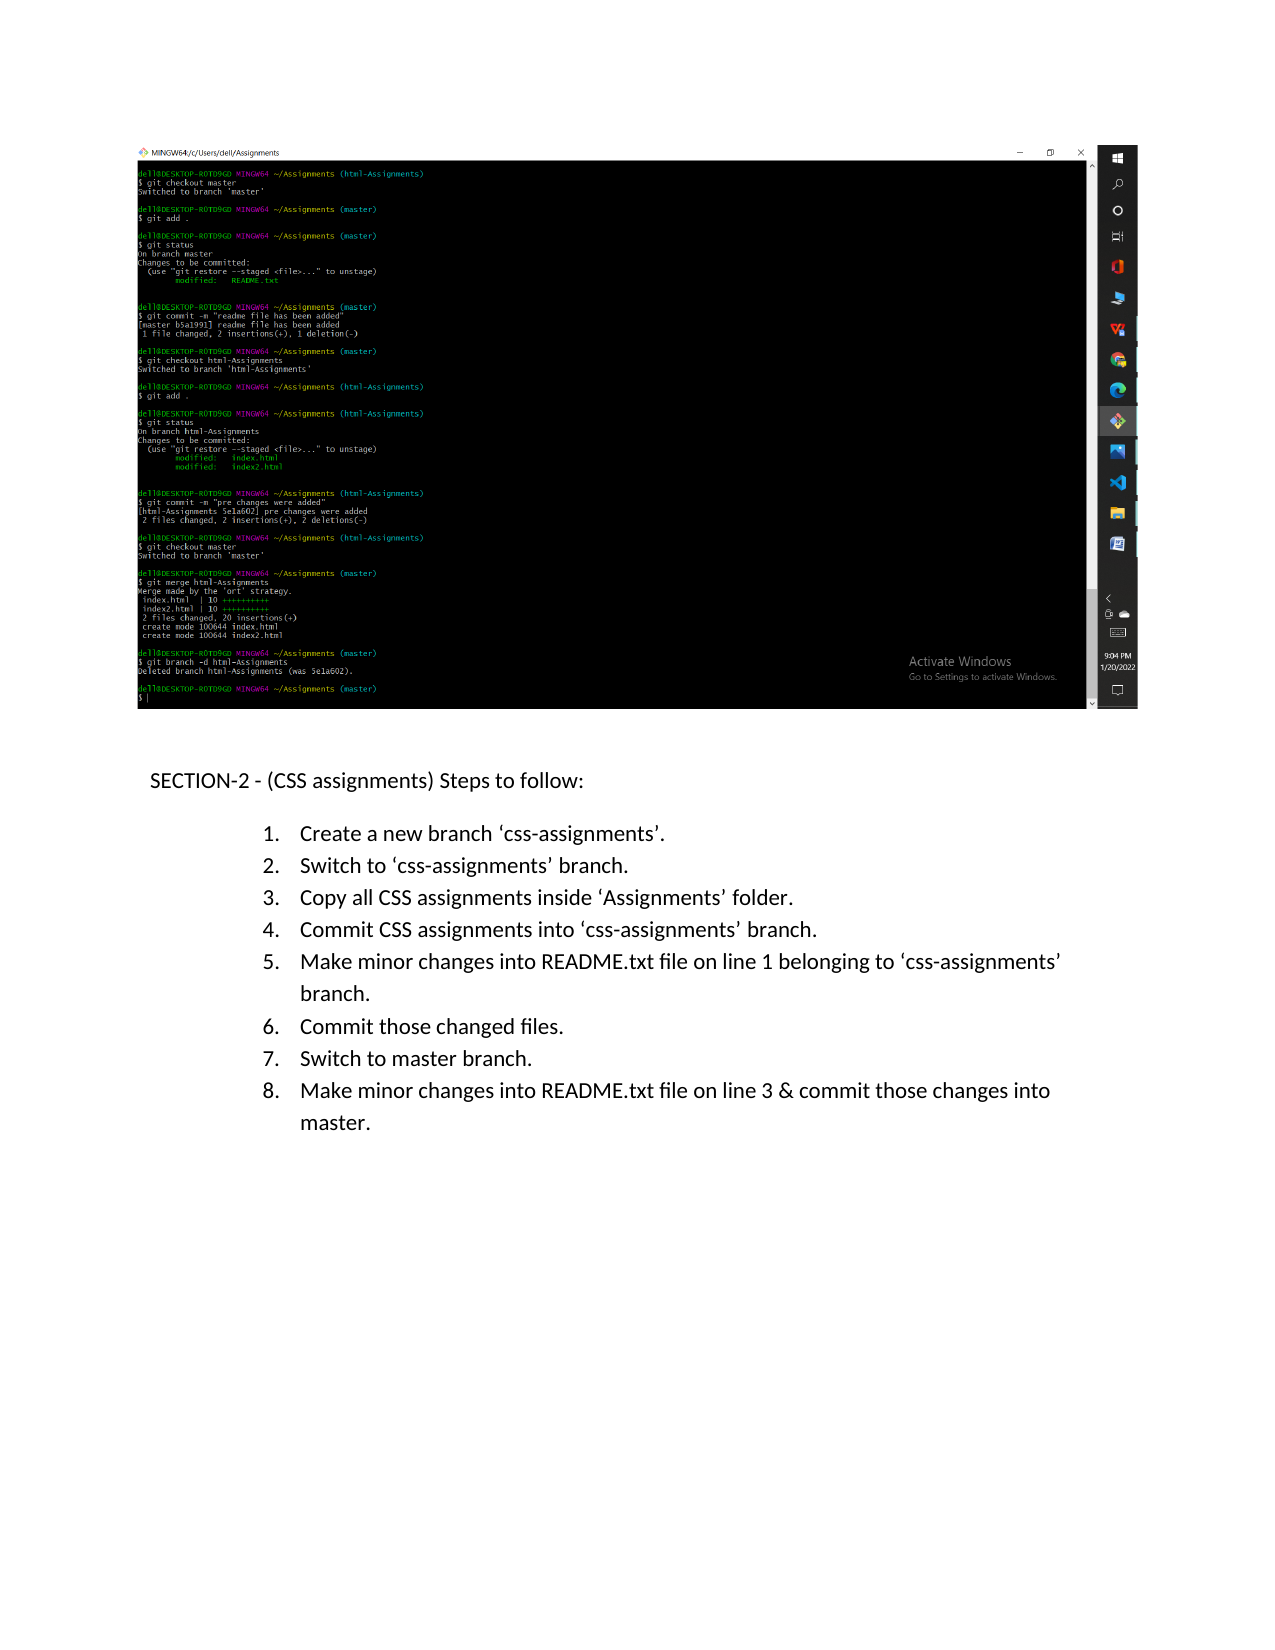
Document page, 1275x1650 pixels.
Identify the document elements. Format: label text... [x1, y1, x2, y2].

list Make minor changes into README.txt file on line 3 & commit those changes into master. [262, 1076, 1052, 1136]
list Switch to master branch. [262, 1044, 1137, 1072]
picture [137, 145, 1138, 709]
list Switch to ‘css-assignments’ branch. [262, 851, 1137, 879]
list Create a new branch ‘css-assignments’. [262, 819, 1137, 847]
list Copy all CSS assignments inside ‘Assignments’ folder. [262, 883, 1137, 911]
list Commit those changed files. [262, 1012, 1137, 1040]
list Make minor changes into README.txt file on line 1 belonging to ‘css-assignments’ branch. [262, 947, 1063, 1008]
list Commit CSS assignments into ‘css-assignments’ branch. [262, 915, 1137, 943]
text SECTION-2 - (CSS assignments) Steps to follow: [150, 766, 1137, 794]
